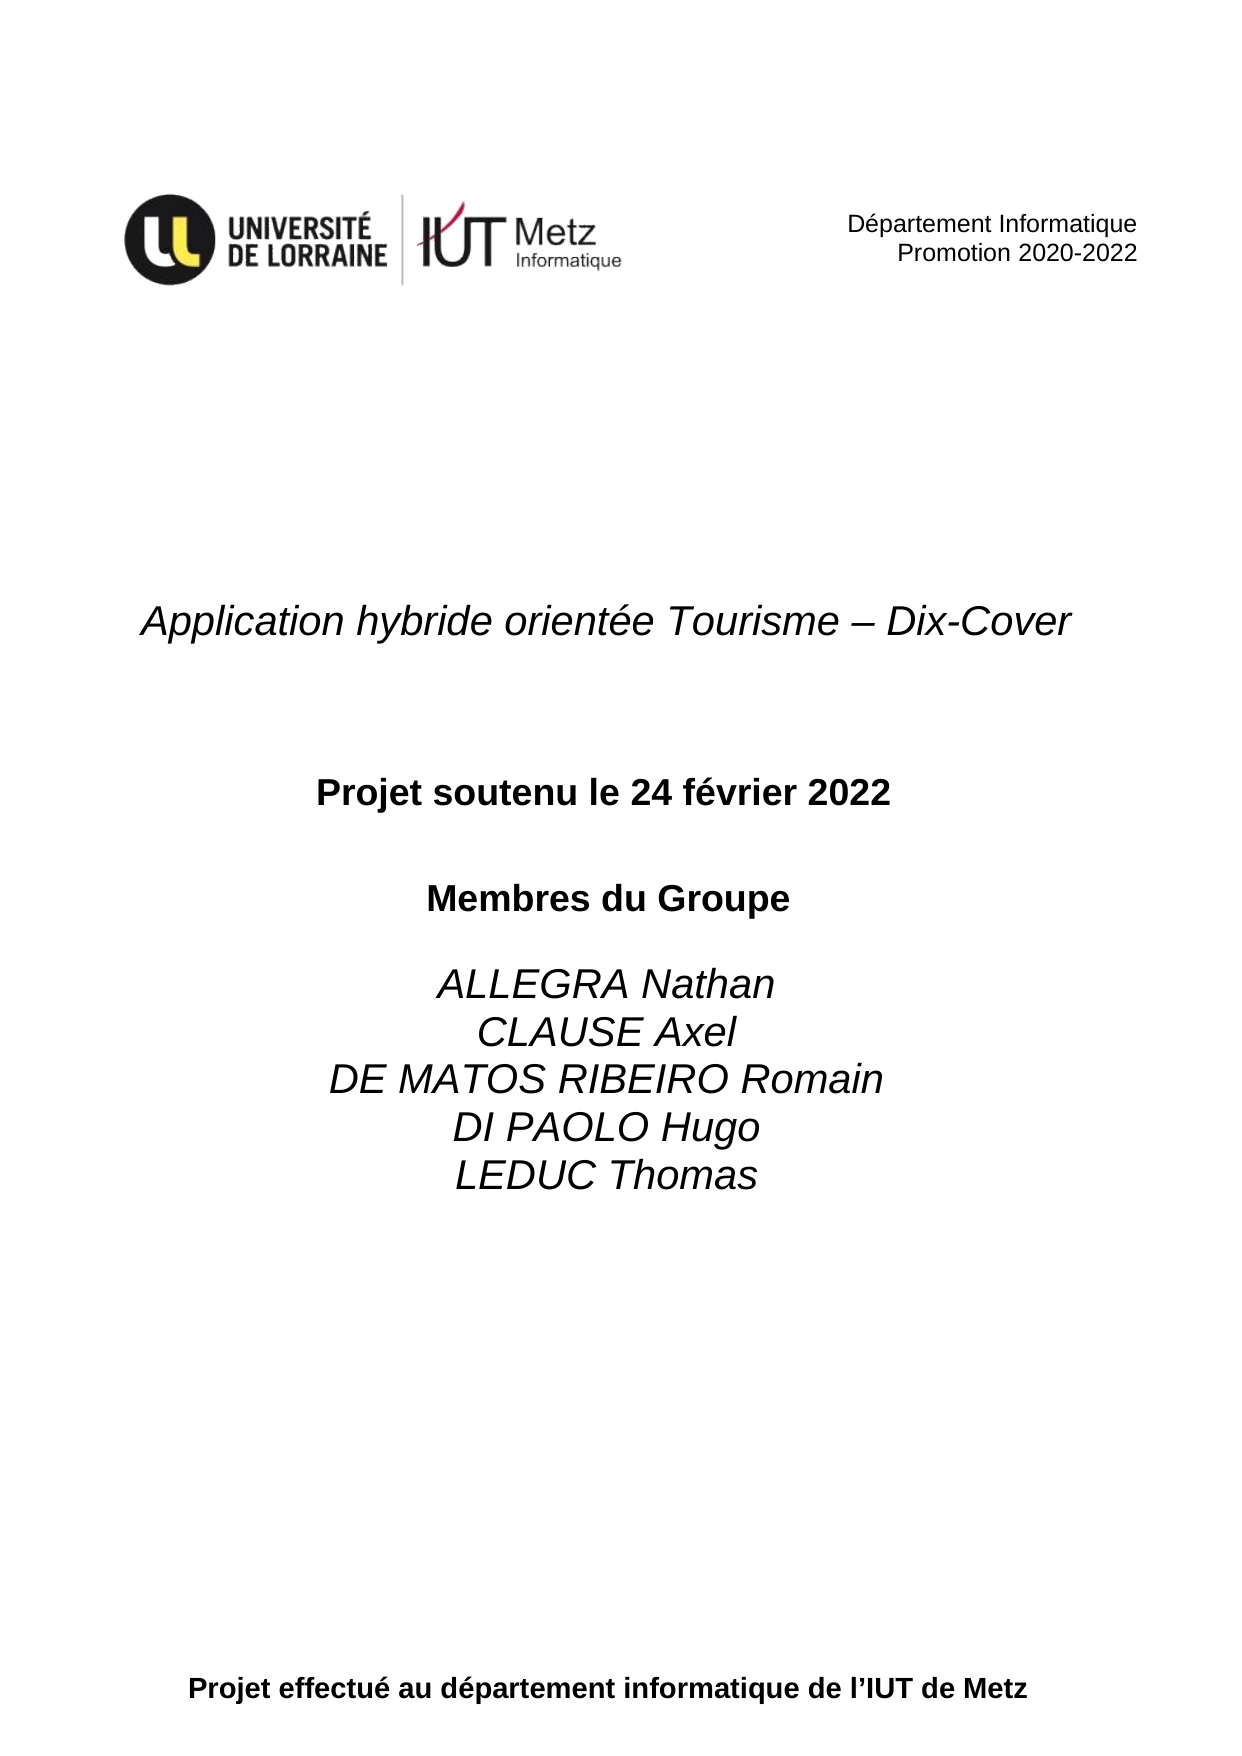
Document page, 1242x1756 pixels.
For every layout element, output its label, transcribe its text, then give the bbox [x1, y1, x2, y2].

picture [110, 186, 647, 237]
text LEDUC Thomas [79, 1151, 1137, 1199]
text Projet soutenu le 24 février 2022 [79, 770, 1128, 813]
text Application hybride orientée Tourisme – Dix-Cover [79, 596, 1137, 644]
text Membres du Groupe [79, 879, 1137, 919]
text DI PAOLO Hugo [79, 1103, 1137, 1151]
text DE MATOS RIBEIRO Romain [79, 1055, 1137, 1103]
text Promotion 2020-2022 [79, 237, 1137, 266]
text Département Informatique [648, 209, 1137, 237]
text ALLEGRA Nathan [79, 959, 1137, 1007]
text CLAUSE Axel [79, 1007, 1137, 1055]
text Projet effectué au département informatique de l’IUT de Metz [79, 1671, 1137, 1704]
picture [110, 266, 647, 300]
